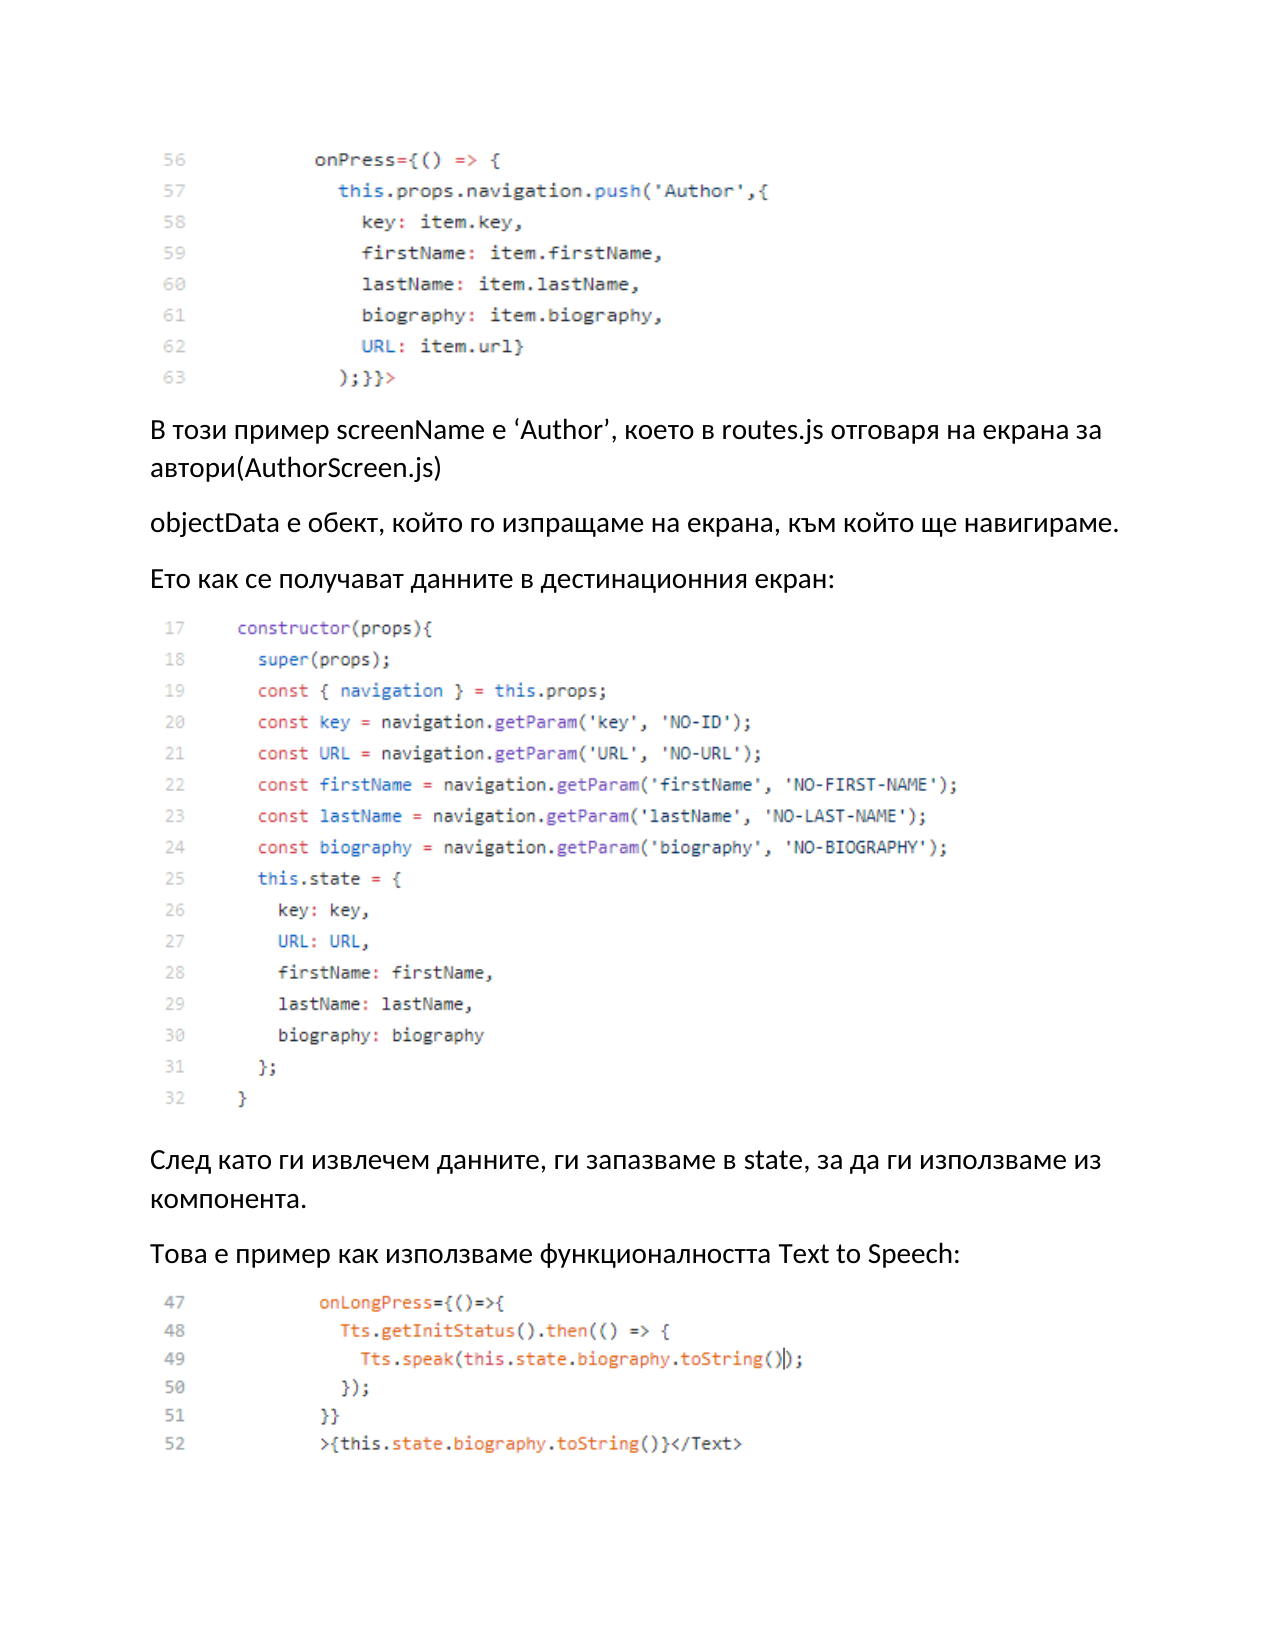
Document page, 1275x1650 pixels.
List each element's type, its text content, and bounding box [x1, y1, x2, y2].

text Ето как се получават данните в дестинационния екран: [150, 560, 1125, 595]
text В този пример screenName е ‘Author’, което в routes.js отговаря на екрана за автори(AuthorScreen.js) [150, 411, 1125, 485]
picture [150, 614, 963, 1123]
text След като ги извлечем данните, ги запазваме в state, за да ги използваме из компонента. [150, 1141, 1125, 1216]
text objectData е обект, който го изпращаме на екрана, към който ще навигираме. [150, 504, 1125, 540]
picture [150, 150, 781, 393]
picture [150, 1290, 807, 1464]
text Това е пример как използваме функционалността Text to Speech: [150, 1235, 1125, 1271]
